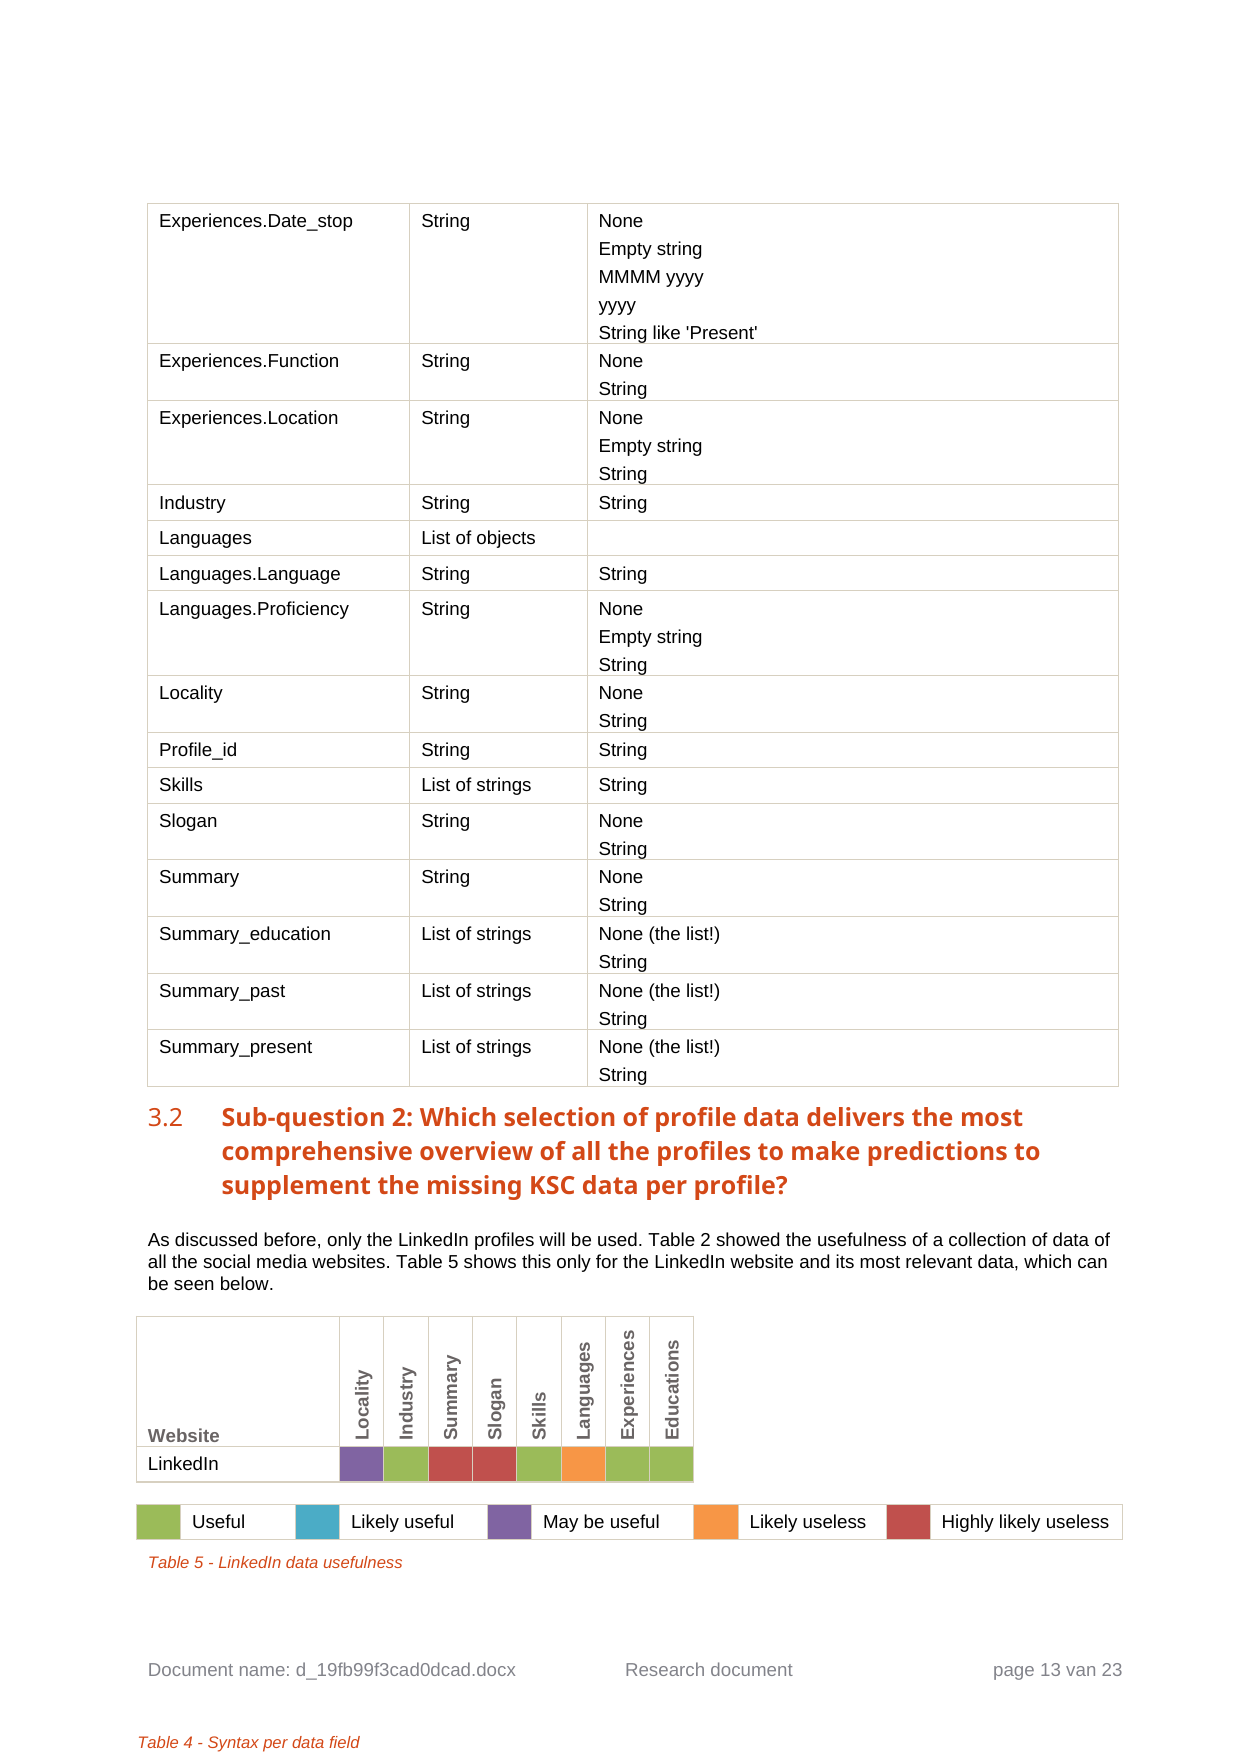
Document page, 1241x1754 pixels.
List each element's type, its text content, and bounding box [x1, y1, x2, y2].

table_cell Languages [148, 521, 409, 555]
table_cell String [588, 556, 1118, 590]
table_cell String [410, 733, 587, 767]
table_header Educations [650, 1317, 693, 1446]
table_cell Summary_education [148, 917, 409, 972]
table_header May be useful [532, 1505, 693, 1539]
table_cell Profile_id [148, 733, 409, 767]
table_header Locality [340, 1317, 383, 1446]
table_cell None String [588, 860, 1118, 916]
table_cell String [410, 556, 587, 590]
table_cell [340, 1447, 383, 1481]
table_cell [517, 1447, 561, 1481]
table_cell String [410, 676, 587, 732]
table_cell String [410, 860, 587, 916]
table_cell Languages.Proficiency [148, 591, 409, 675]
table_cell Summary [148, 860, 409, 916]
table_header Summary [429, 1317, 472, 1446]
table_header Slogan [473, 1317, 516, 1446]
table_cell [562, 1447, 605, 1481]
table_cell String [410, 204, 587, 343]
table_cell Industry [148, 485, 409, 519]
table_cell Skills [148, 768, 409, 802]
table_header [887, 1505, 930, 1539]
table_header Useful [181, 1505, 295, 1539]
table_cell String [410, 401, 587, 484]
table_header [296, 1505, 339, 1539]
table_cell None (the list!) String [588, 917, 1118, 972]
table_cell Locality [148, 676, 409, 732]
table_cell None Empty string String [588, 401, 1118, 484]
table_header [694, 1505, 738, 1539]
text As discussed before, only the LinkedIn profiles will be used. Table 2 showed the usefulness of a collection of data of all the social media websites. Table 5 shows this only for the LinkedIn website and its most relevant data, which can be seen below. [148, 1229, 1117, 1294]
text Table 4 - Syntax per data field [137, 1733, 359, 1752]
table_cell LinkedIn [137, 1447, 339, 1481]
table_header Experiences [606, 1317, 649, 1446]
table_cell Summary_present [148, 1030, 409, 1086]
table_header Likely useful [340, 1505, 487, 1539]
table_cell [473, 1447, 516, 1481]
table_cell String [410, 591, 587, 675]
subtitle Sub-question 2: Which selection of profile data delivers the most comprehensive overview of all the profiles to make predictions to supplement the missing KSC data per profile? [148, 1099, 1117, 1201]
table_cell String [410, 485, 587, 519]
table_cell None Empty string String [588, 591, 1118, 675]
table_cell Summary_past [148, 974, 409, 1029]
table_cell String [410, 344, 587, 400]
table_cell None String [588, 344, 1118, 400]
table_cell None String [588, 804, 1118, 859]
table_cell String [588, 485, 1118, 519]
table_cell [588, 521, 1118, 555]
table_header Highly likely useless [931, 1505, 1122, 1539]
table_cell None (the list!) String [588, 1030, 1118, 1086]
table_cell None (the list!) String [588, 974, 1118, 1029]
table_cell None String [588, 676, 1118, 732]
table_cell Languages.Language [148, 556, 409, 590]
table_cell List of objects [410, 521, 587, 555]
table_cell List of strings [410, 974, 587, 1029]
table_header Website [137, 1317, 339, 1446]
table_header Likely useless [739, 1505, 886, 1539]
table_cell List of strings [410, 1030, 587, 1086]
table_header [488, 1505, 531, 1539]
table_cell Experiences.Function [148, 344, 409, 400]
table_cell Experiences.Date_stop [148, 204, 409, 343]
table_cell None Empty string MMMM yyyy yyyy String like 'Present' [588, 204, 1118, 343]
table_header Industry [384, 1317, 428, 1446]
table_cell String [410, 804, 587, 859]
table_cell [429, 1447, 472, 1481]
table_cell Experiences.Location [148, 401, 409, 484]
table_cell [384, 1447, 428, 1481]
table_header Skills [517, 1317, 561, 1446]
table_cell String [588, 733, 1118, 767]
table_cell List of strings [410, 768, 587, 802]
table_cell Slogan [148, 804, 409, 859]
table_header Languages [562, 1317, 605, 1446]
table_cell String [588, 768, 1118, 802]
table_header [137, 1505, 180, 1539]
table_cell [650, 1447, 693, 1481]
table_cell List of strings [410, 917, 587, 972]
table_cell [606, 1447, 649, 1481]
